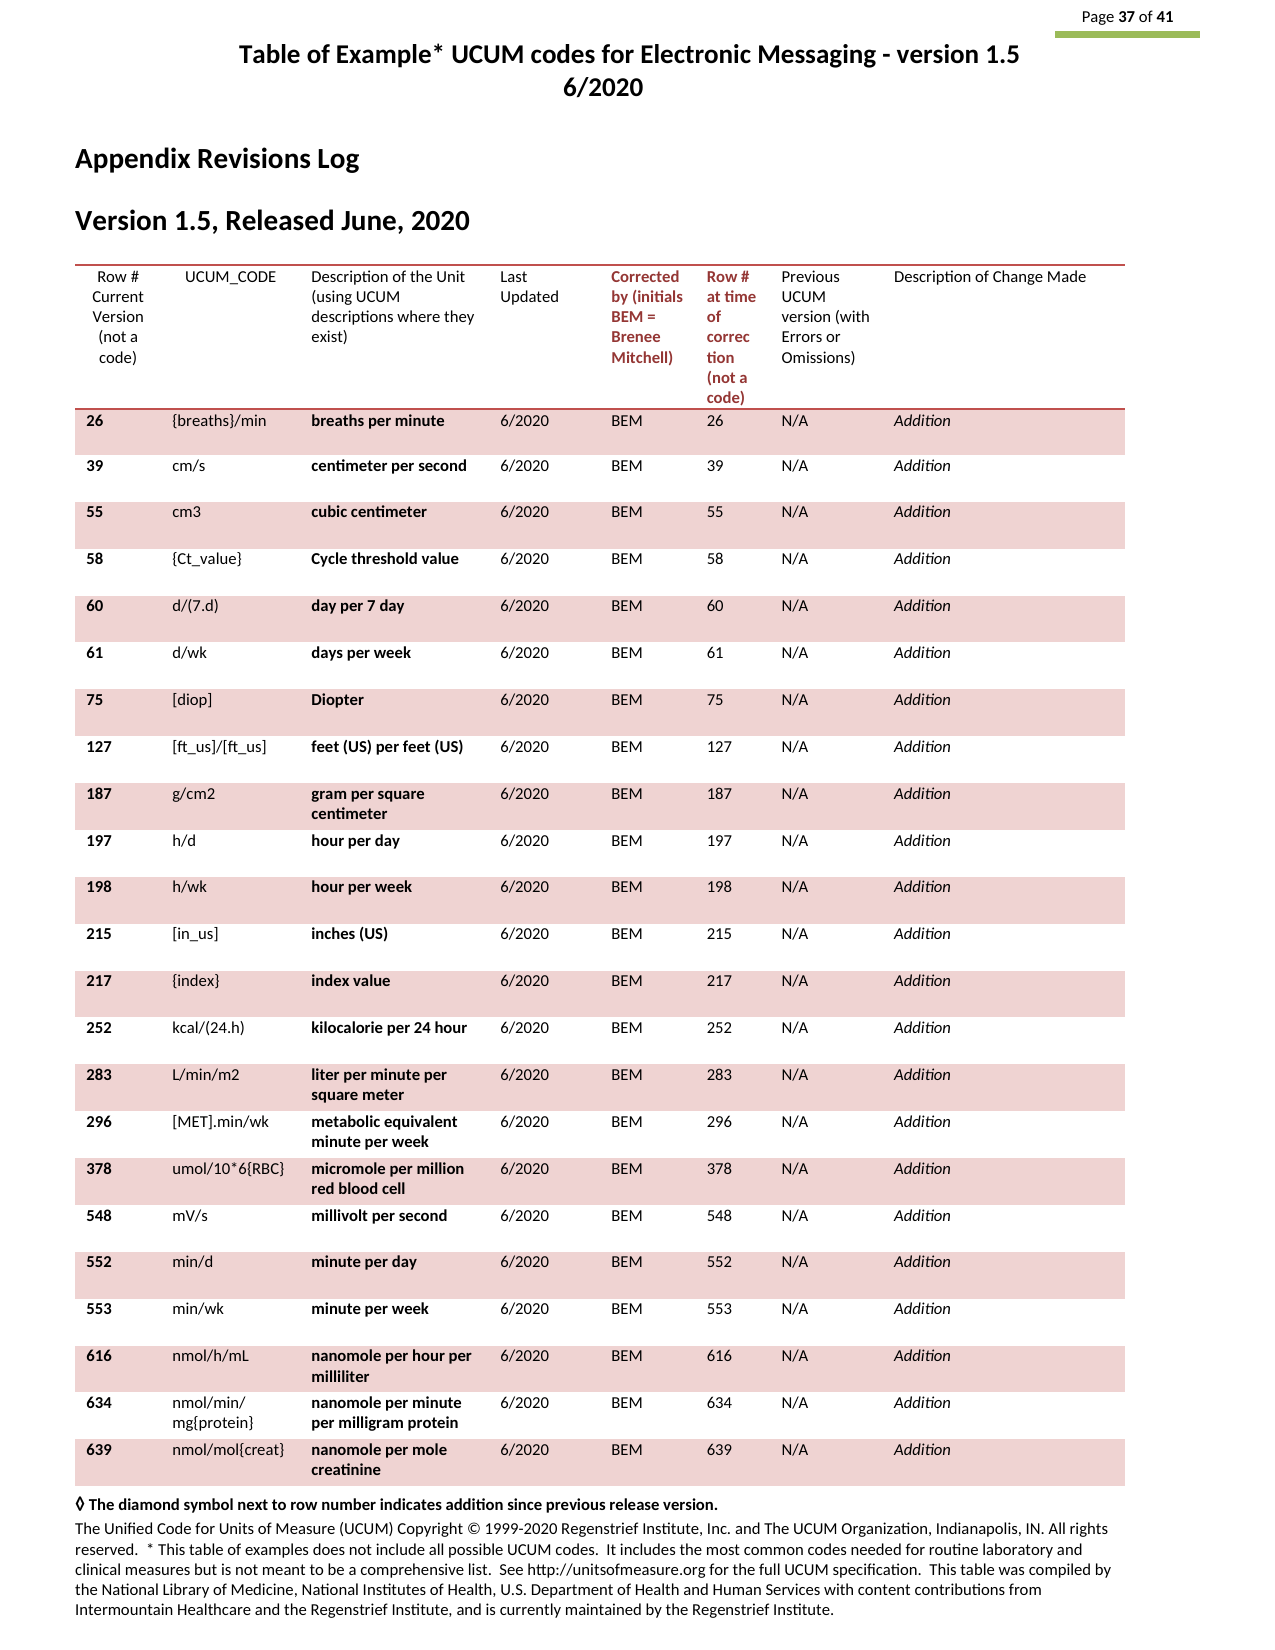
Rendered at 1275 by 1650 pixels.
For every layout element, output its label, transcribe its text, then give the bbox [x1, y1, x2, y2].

text Version 1.5, Released June, 2020 [75, 202, 1125, 238]
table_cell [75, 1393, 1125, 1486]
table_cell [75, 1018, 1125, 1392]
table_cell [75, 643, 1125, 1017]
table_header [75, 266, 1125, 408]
text Appendix Revisions Log [75, 140, 1125, 176]
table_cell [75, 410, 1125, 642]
